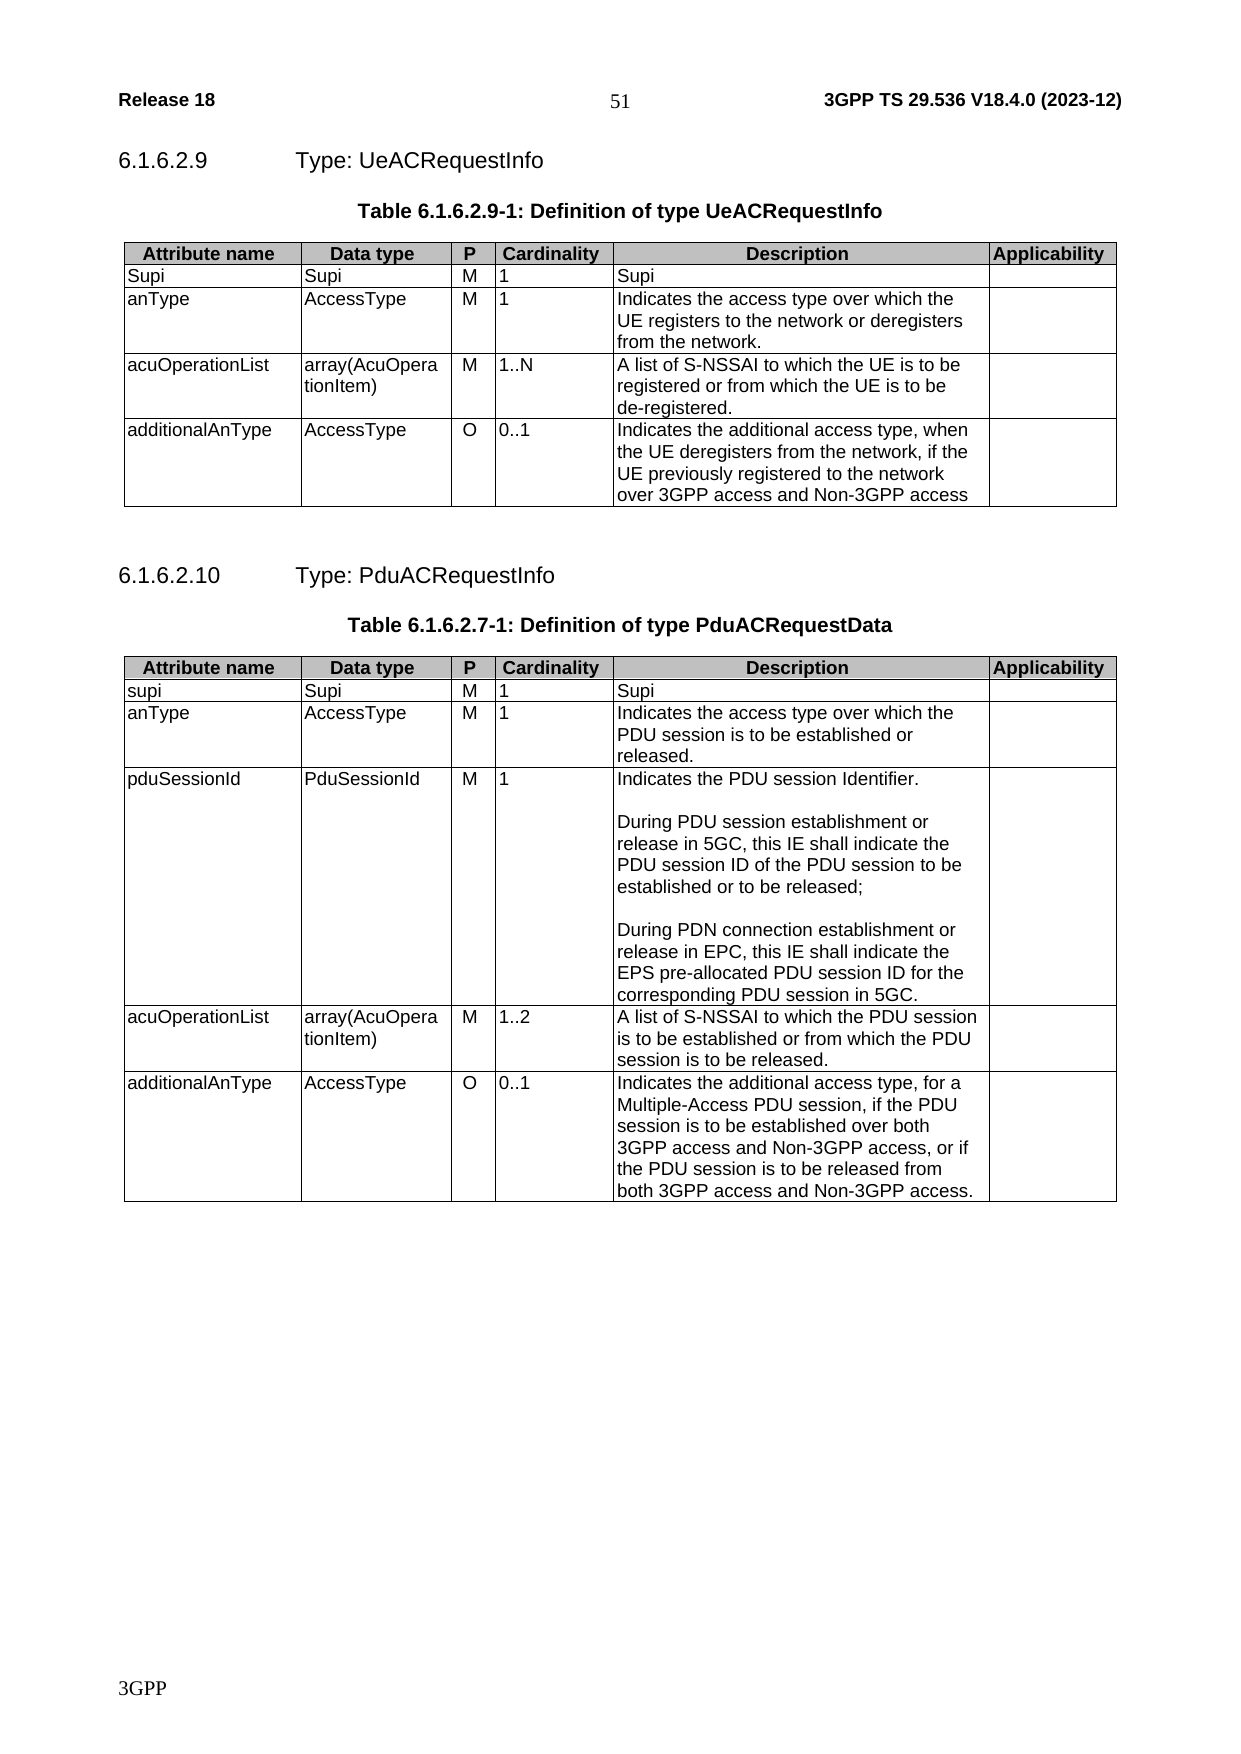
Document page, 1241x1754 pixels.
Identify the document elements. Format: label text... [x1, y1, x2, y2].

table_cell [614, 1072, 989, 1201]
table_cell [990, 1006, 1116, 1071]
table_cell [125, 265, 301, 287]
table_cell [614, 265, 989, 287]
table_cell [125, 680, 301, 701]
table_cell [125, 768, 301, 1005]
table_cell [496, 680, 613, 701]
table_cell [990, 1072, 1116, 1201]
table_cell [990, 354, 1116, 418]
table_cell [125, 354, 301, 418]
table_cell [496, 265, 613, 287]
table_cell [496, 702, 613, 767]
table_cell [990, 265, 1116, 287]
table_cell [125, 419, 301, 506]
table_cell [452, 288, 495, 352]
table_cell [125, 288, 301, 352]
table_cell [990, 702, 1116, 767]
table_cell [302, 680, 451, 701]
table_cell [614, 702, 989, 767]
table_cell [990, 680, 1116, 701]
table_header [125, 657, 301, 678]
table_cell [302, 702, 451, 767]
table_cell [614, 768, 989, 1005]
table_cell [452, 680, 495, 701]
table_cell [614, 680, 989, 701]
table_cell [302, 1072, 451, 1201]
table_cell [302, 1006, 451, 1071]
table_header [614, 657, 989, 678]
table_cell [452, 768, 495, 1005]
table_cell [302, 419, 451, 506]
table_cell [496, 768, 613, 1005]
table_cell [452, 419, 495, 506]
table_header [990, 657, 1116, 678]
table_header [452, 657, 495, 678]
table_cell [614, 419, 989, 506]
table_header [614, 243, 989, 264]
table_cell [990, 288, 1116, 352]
text Table 6.1.6.2.9-1: Definition of type UeACRequestInfo [118, 199, 1122, 223]
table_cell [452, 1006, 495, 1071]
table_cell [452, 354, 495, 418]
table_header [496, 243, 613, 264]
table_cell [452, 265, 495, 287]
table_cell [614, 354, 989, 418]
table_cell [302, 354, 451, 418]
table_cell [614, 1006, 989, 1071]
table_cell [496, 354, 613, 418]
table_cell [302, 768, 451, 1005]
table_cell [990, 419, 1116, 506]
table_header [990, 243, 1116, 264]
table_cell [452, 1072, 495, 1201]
subtitle 6.1.6.2.10 Type: PduACRequestInfo [118, 562, 1122, 588]
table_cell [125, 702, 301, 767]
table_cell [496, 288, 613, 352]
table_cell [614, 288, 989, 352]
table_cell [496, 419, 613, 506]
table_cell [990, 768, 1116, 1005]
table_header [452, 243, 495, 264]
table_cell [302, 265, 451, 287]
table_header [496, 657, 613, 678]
subtitle 6.1.6.2.9 Type: UeACRequestInfo [118, 147, 1122, 174]
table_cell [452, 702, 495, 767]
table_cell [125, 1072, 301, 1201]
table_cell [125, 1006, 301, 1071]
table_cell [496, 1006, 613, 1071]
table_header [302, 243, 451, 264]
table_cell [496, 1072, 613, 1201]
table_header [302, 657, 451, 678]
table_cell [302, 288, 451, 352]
text Table 6.1.6.2.7-1: Definition of type PduACRequestData [118, 613, 1122, 637]
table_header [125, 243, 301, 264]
